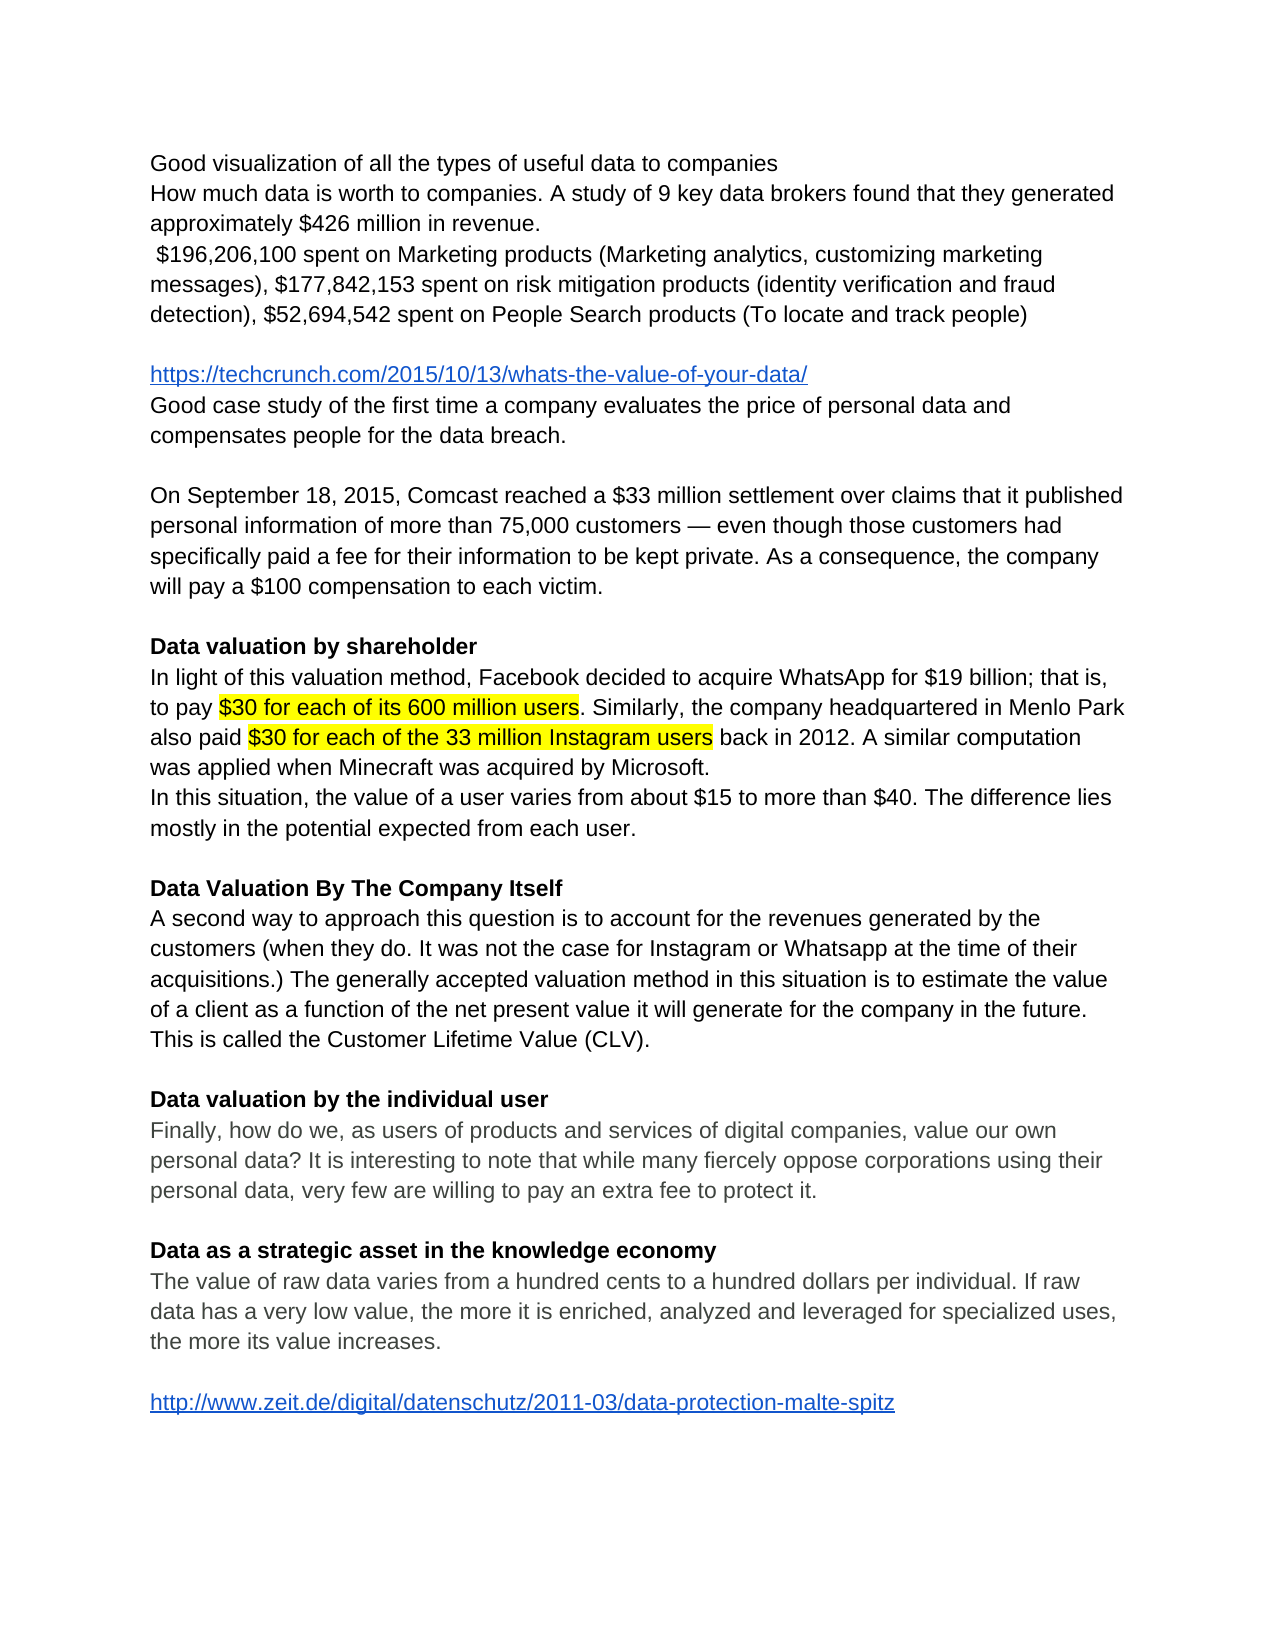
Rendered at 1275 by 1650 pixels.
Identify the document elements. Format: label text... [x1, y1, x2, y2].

text Data Valuation By The Company Itself [150, 875, 1125, 901]
text Data valuation by the individual user [150, 1086, 1125, 1113]
text Data as a strategic asset in the knowledge economy [150, 1237, 1125, 1264]
text $196,206,100 spent on Marketing products (Marketing analytics, customizing marketing messages), $177,842,153 spent on risk mitigation products (identity verification and fraud detection), $52,694,542 spent on People Search products (To locate and track people) [150, 241, 1125, 327]
text Finally, how do we, as users of products and services of digital companies, value our own personal data? It is interesting to note that while many fiercely oppose corporations using their personal data, very few are willing to pay an extra fee to protect it. [150, 1117, 1125, 1203]
text Good case study of the first time a company evaluates the price of personal data and compensates people for the data breach. [150, 392, 1125, 448]
text A second way to approach this question is to account for the revenues generated by the customers (when they do. It was not the case for Instagram or Whatsapp at the time of their acquisitions.) The generally accepted valuation method in this situation is to estimate the value of a client as a function of the net present value it will generate for the company in the future. This is called the Customer Lifetime Value (CLV). [150, 905, 1125, 1052]
text http://www.zeit.de/digital/datenschutz/2011-03/data-protection-malte-spitz [150, 1388, 1125, 1415]
text Data valuation by shareholder [150, 633, 1125, 660]
text https://techcrunch.com/2015/10/13/whats-the-value-of-your-data/ [150, 361, 1125, 388]
text On September 18, 2015, Comcast reached a $33 million settlement over claims that it published personal information of more than 75,000 customers — even though those customers had specifically paid a fee for their information to be kept private. As a consequence, the company will pay a $100 compensation to each victim. [150, 482, 1125, 599]
text In this situation, the value of a user varies from about $15 to more than $40. The difference lies mostly in the potential expected from each user. [150, 784, 1125, 841]
text Good visualization of all the types of useful data to companies [150, 150, 1125, 176]
text How much data is worth to companies. A study of 9 key data brokers found that they generated approximately $426 million in revenue. [150, 180, 1125, 237]
text In light of this valuation method, Facebook decided to acquire WhatsApp for $19 billion; that is, to pay $30 for each of its 600 million users. Similarly, the company headquartered in Menlo Park also paid $30 for each of the 33 million Instagram users back in 2012. A similar computation was applied when Minecraft was acquired by Microsoft. [150, 663, 1125, 781]
text The value of raw data varies from a hundred cents to a hundred dollars per individual. If raw data has a very low value, the more it is enriched, analyzed and leveraged for specialized uses, the more its value increases. [150, 1268, 1125, 1354]
